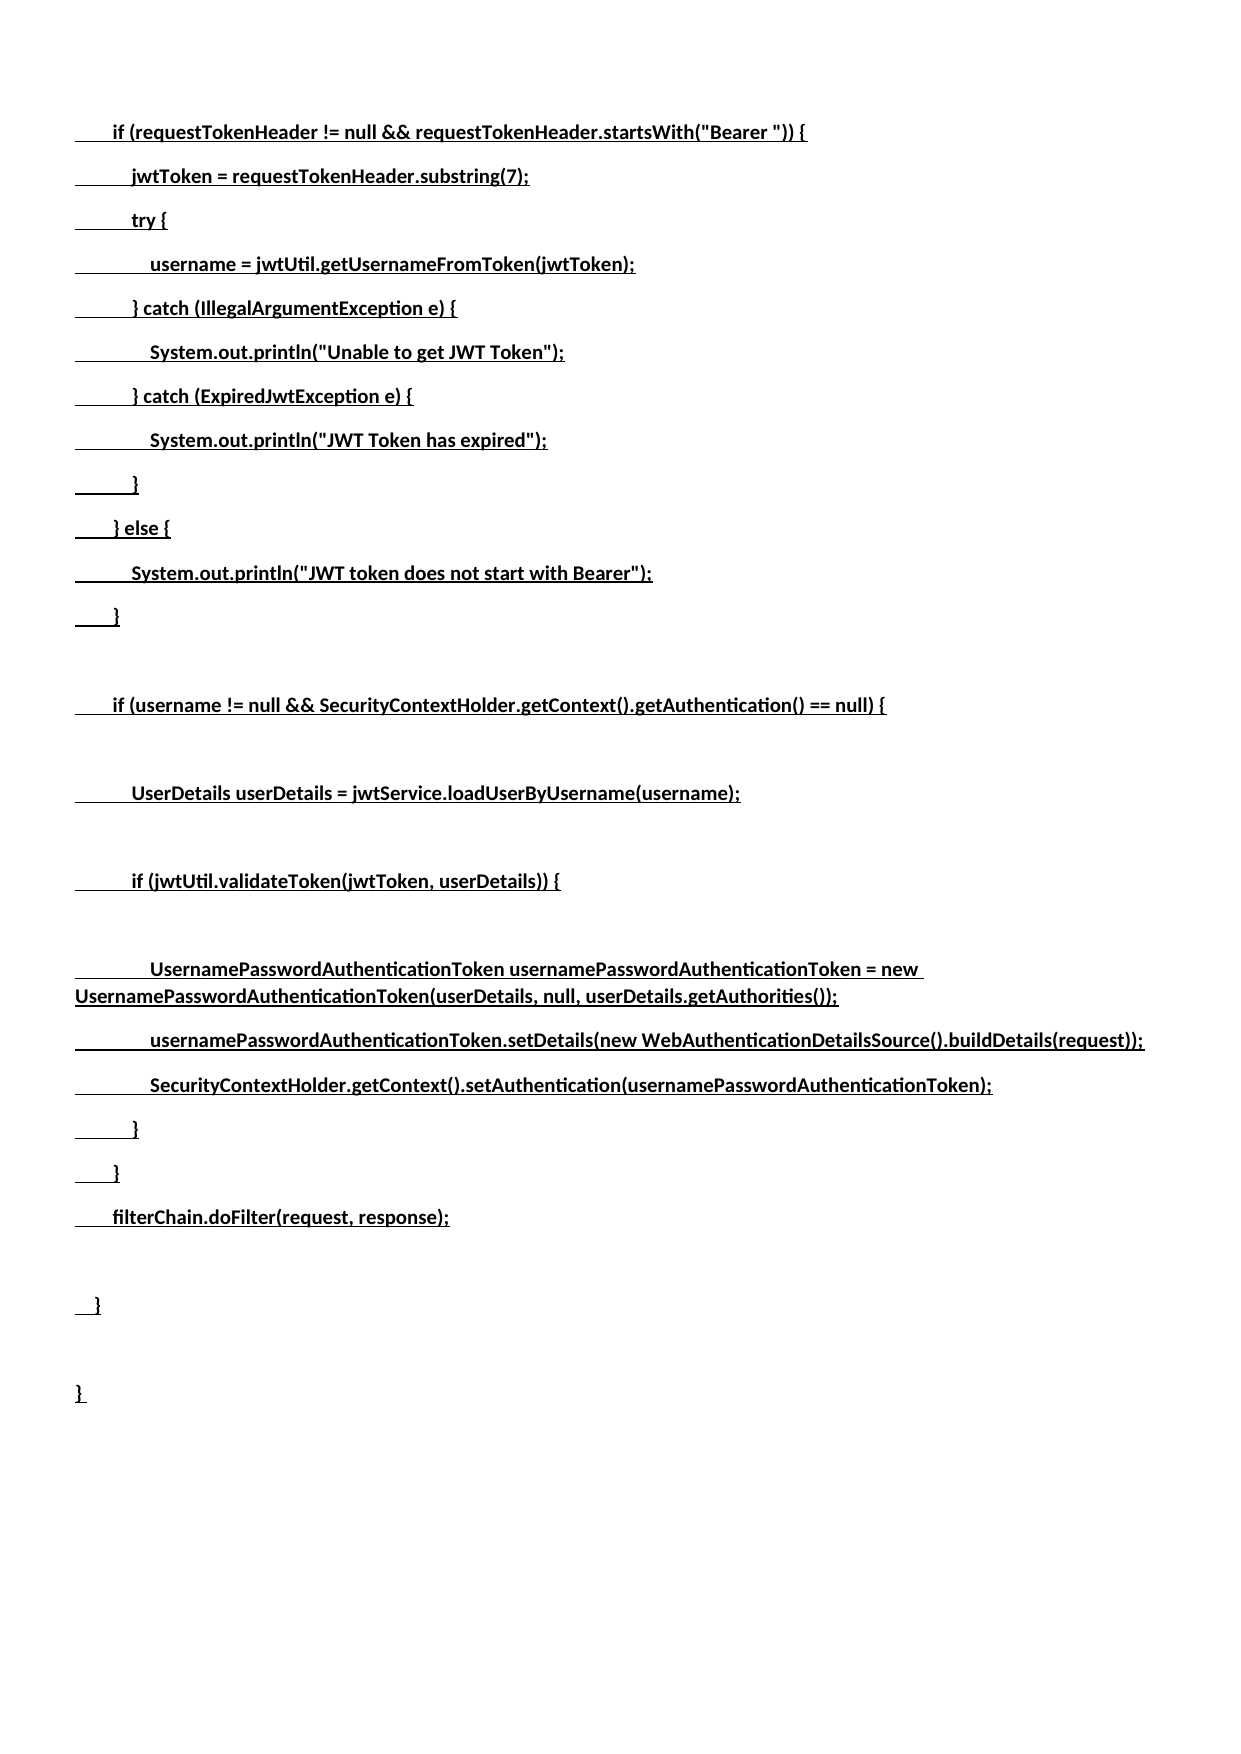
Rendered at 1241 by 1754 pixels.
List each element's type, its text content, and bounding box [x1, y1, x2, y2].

text } [75, 472, 1165, 497]
text } catch (ExpiredJwtException e) { [75, 383, 1165, 409]
text jwtToken = requestTokenHeader.substring(7); [75, 163, 1165, 188]
text System.out.println("JWT token does not start with Bearer"); [75, 560, 1165, 585]
text SecurityContextHolder.getContext().setAuthentication(usernamePasswordAuthenticationToken); [75, 1072, 1165, 1097]
text System.out.println("Unable to get JWT Token"); [75, 339, 1165, 365]
text } [75, 1292, 1165, 1317]
text System.out.println("JWT Token has expired"); [75, 427, 1165, 453]
text UsernamePasswordAuthenticationToken usernamePasswordAuthenticationToken = new UsernamePasswordAuthenticationToken(userDetails, null, userDetails.getAuthorities()); [75, 956, 1165, 1009]
text } else { [75, 516, 1165, 541]
text UserDetails userDetails = jwtService.loadUserByUsername(username); [75, 780, 1165, 805]
text } [75, 1160, 1165, 1185]
text } [75, 604, 1165, 629]
text try { [75, 207, 1165, 233]
text } [75, 1380, 1165, 1406]
text filterChain.doFilter(request, response); [75, 1204, 1165, 1229]
text if (username != null && SecurityContextHolder.getContext().getAuthentication() == null) { [75, 692, 1165, 717]
text } [75, 1116, 1165, 1141]
text username = jwtUtil.getUsernameFromToken(jwtToken); [75, 251, 1165, 277]
text usernamePasswordAuthenticationToken.setDetails(new WebAuthenticationDetailsSource().buildDetails(request)); [75, 1028, 1165, 1053]
text } catch (IllegalArgumentException e) { [75, 295, 1165, 321]
text if (requestTokenHeader != null && requestTokenHeader.startsWith("Bearer ")) { [75, 119, 1165, 144]
text if (jwtUtil.validateToken(jwtToken, userDetails)) { [75, 868, 1165, 893]
